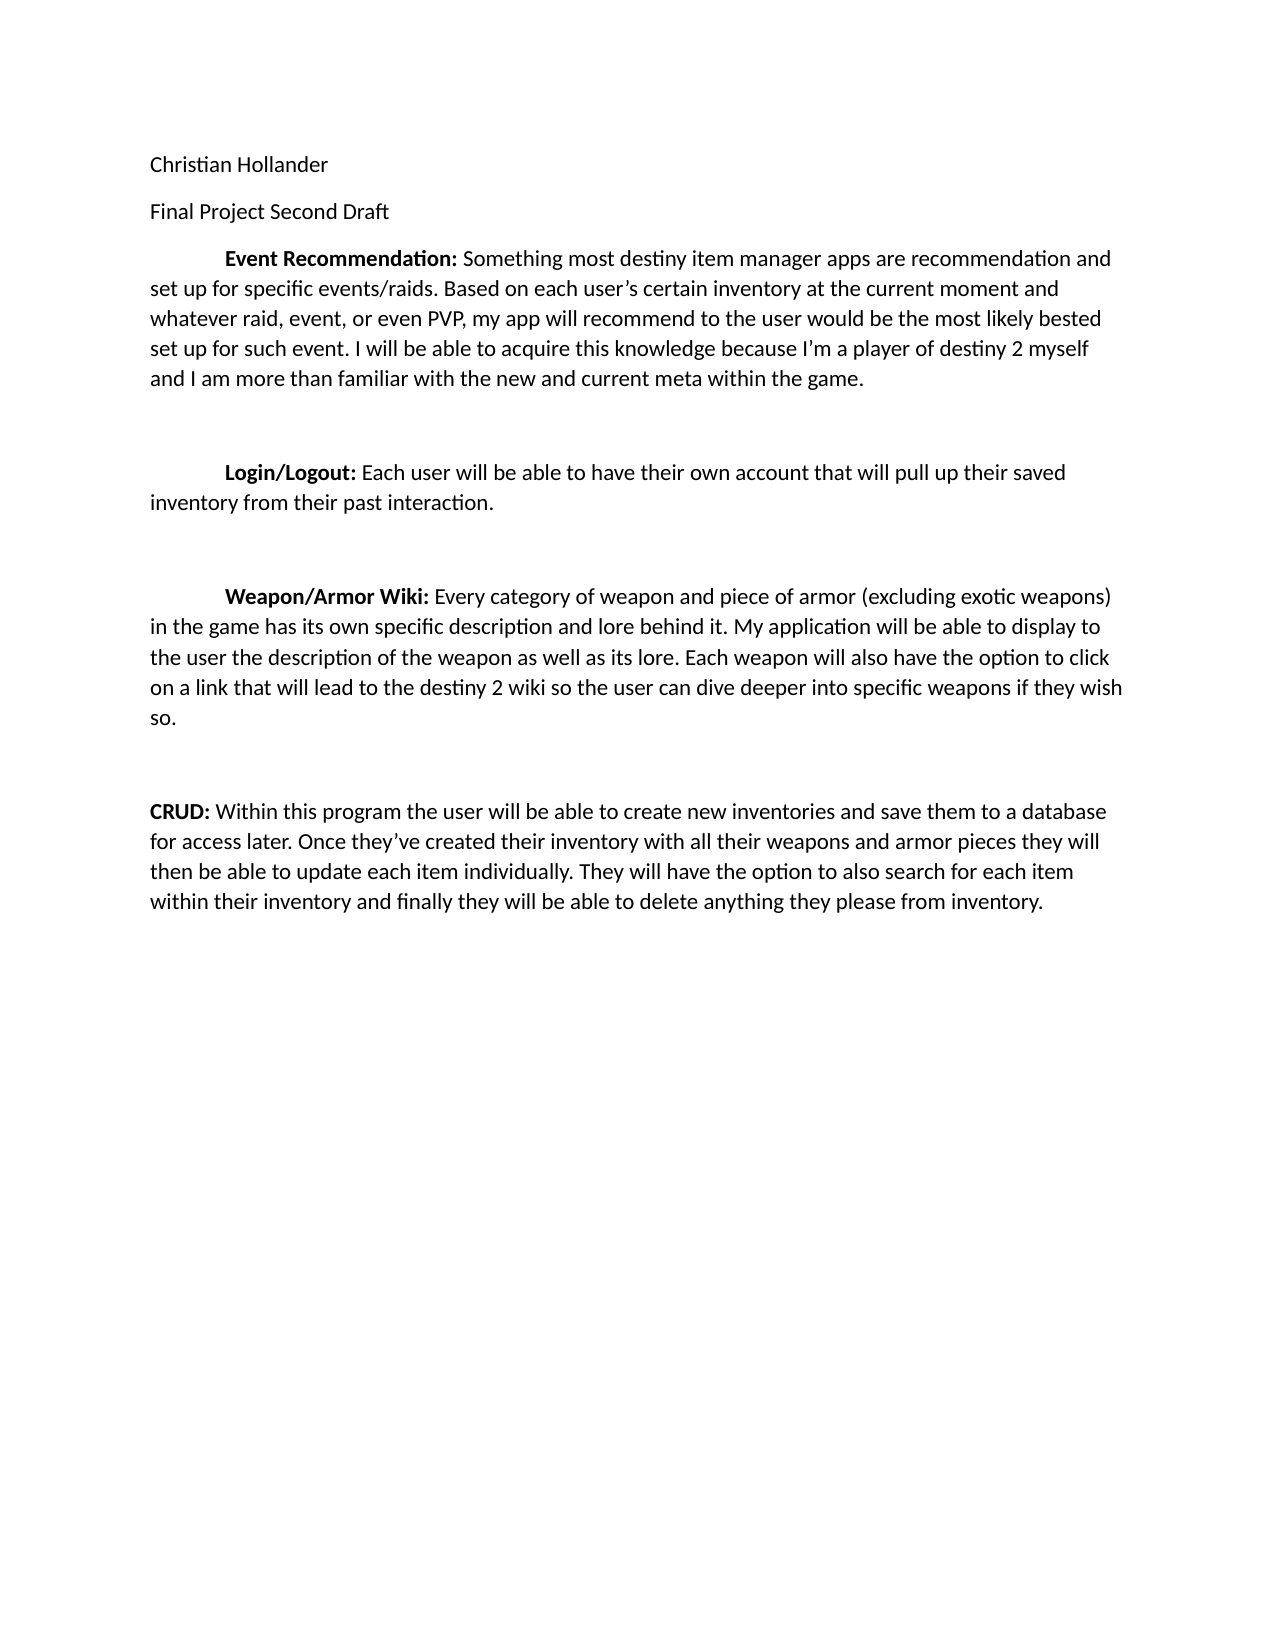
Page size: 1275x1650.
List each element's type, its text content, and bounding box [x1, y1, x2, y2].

text Weapon/Armor Wiki: Every category of weapon and piece of armor (excluding exotic weapons) in the game has its own specific description and lore behind it. My application will be able to display to the user the description of the weapon as well as its lore. Each weapon will also have the option to click on a link that will lead to the destiny 2 wiki so the user can dive deeper into specific weapons if they wish so. [150, 582, 1125, 731]
text CRUD: Within this program the user will be able to create new inventories and save them to a database for access later. Once they’ve created their inventory with all their weapons and armor pieces they will then be able to update each item individually. They will have the option to also search for each item within their inventory and finally they will be able to delete anything they please from inventory. [150, 797, 1125, 916]
text Final Project Second Draft [150, 197, 1125, 225]
text Christian Hollander [150, 150, 1125, 178]
text Event Recommendation: Something most destiny item manager apps are recommendation and set up for specific events/raids. Based on each user’s certain inventory at the current moment and whatever raid, event, or even PVP, my app will recommend to the user would be the most likely bested set up for such event. I will be able to acquire this knowledge because I’m a player of destiny 2 myself and I am more than familiar with the new and current meta within the game. [150, 244, 1125, 393]
text Login/Logout: Each user will be able to have their own account that will pull up their saved inventory from their past interaction. [150, 458, 1125, 517]
